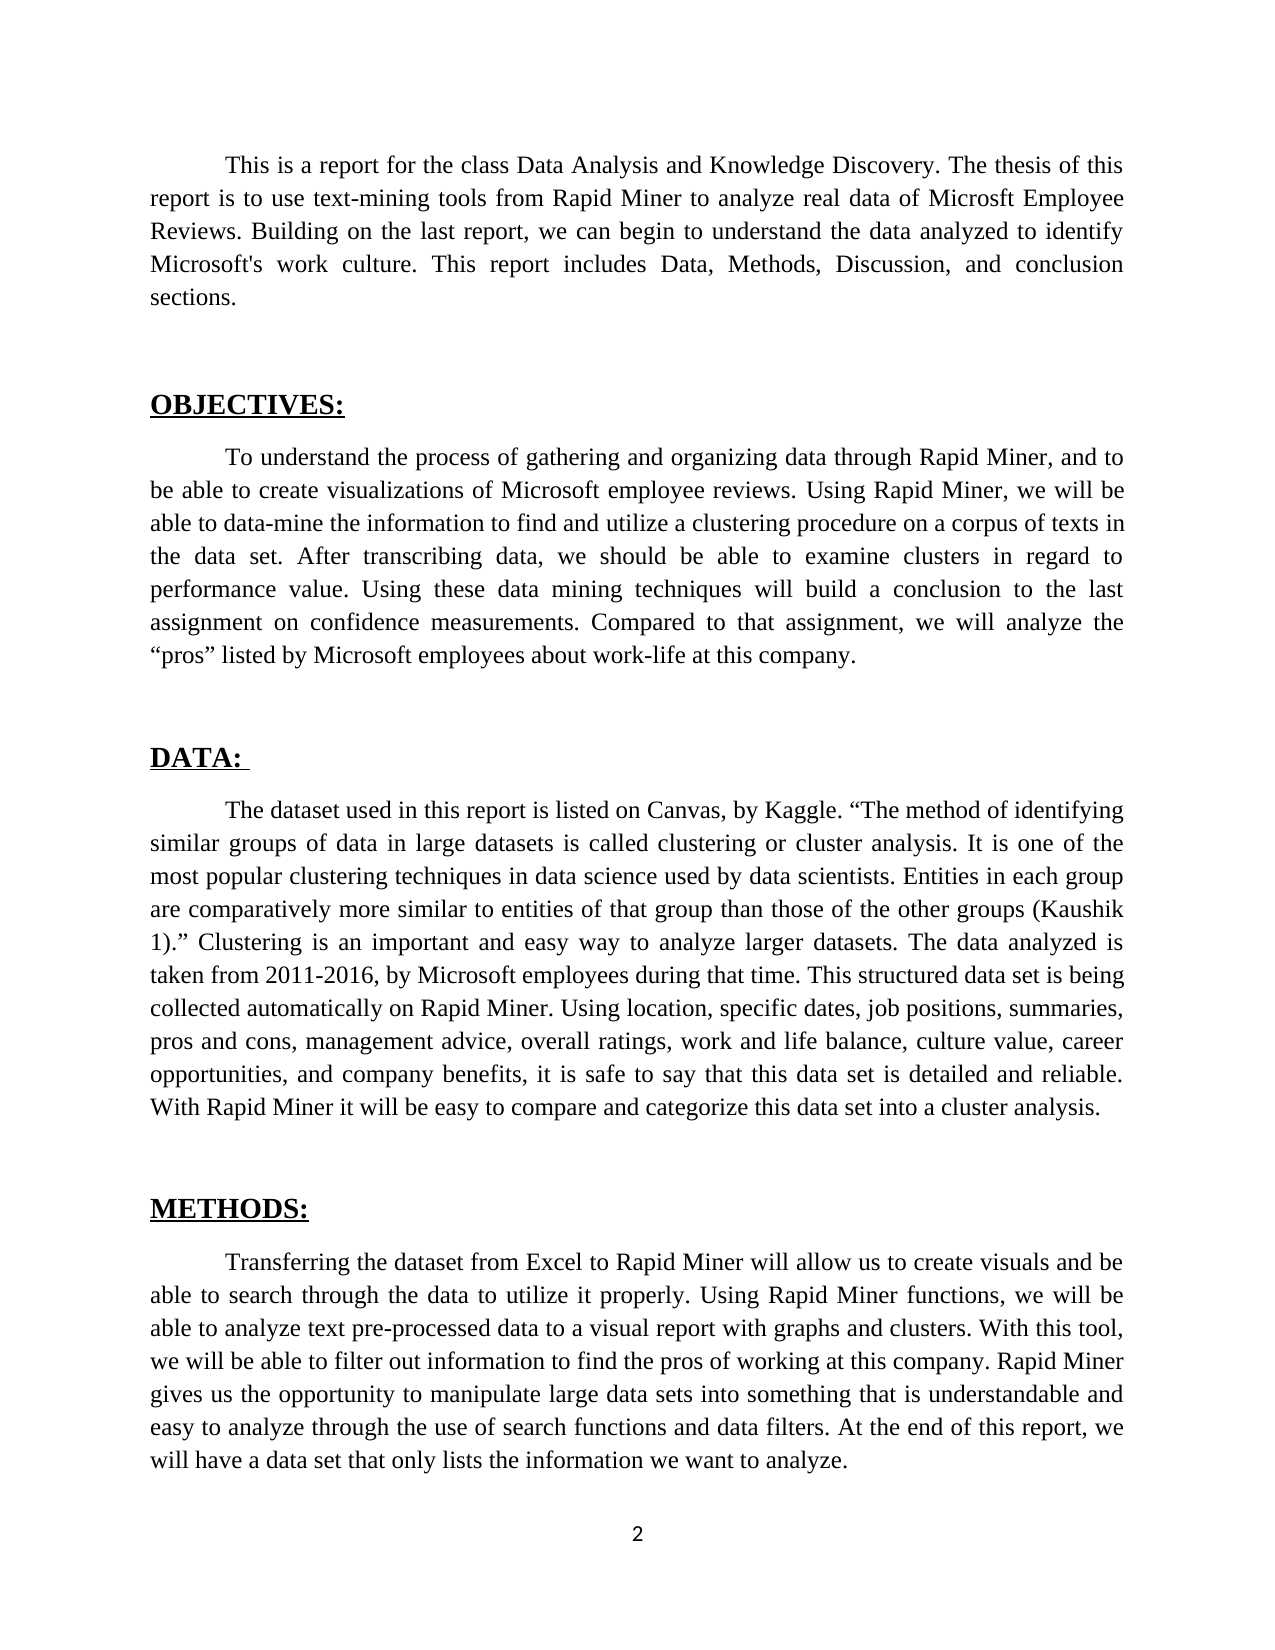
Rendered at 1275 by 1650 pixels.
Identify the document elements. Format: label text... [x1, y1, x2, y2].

text OBJECTIVES: [150, 387, 1125, 421]
text DATA: [150, 740, 1125, 773]
text METHODS: [150, 1191, 1125, 1225]
text To understand the process of gathering and organizing data through Rapid Miner, and to be able to create visualizations of Microsoft employee reviews. Using Rapid Miner, we will be able to data-mine the information to find and utilize a clustering procedure on a corpus of texts in the data set. After transcribing data, we should be able to examine clusters in regard to performance value. Using these data mining techniques will build a conclusion to the last assignment on confidence measurements. Compared to that assignment, we will analyze the “pros” listed by Microsoft employees about work-life at this company. [150, 442, 1125, 669]
text Transferring the dataset from Excel to Rapid Miner will allow us to create visuals and be able to search through the data to utilize it properly. Using Rapid Miner functions, we will be able to analyze text pre-processed data to a visual report with graphs and clusters. With this tool, we will be able to filter out information to find the pros of working at this company. Rapid Miner gives us the opportunity to manipulate large data sets into something that is understandable and easy to analyze through the use of search functions and data filters. At the end of this report, we will have a data set that only lists the information we want to analyze. [150, 1247, 1125, 1473]
text The dataset used in this report is listed on Canvas, by Kaggle. “The method of identifying similar groups of data in large datasets is called clustering or cluster analysis. It is one of the most popular clustering techniques in data science used by data scientists. Entities in each group are comparatively more similar to entities of that group than those of the other groups (Kaushik 1).” Clustering is an important and easy way to analyze larger datasets. The data analyzed is taken from 2011-2016, by Microsoft employees during that time. This structured data set is being collected automatically on Rapid Miner. Using location, specific dates, job positions, summaries, pros and cons, management advice, overall ratings, work and life balance, culture value, career opportunities, and company benefits, it is safe to say that this data set is detailed and reliable. With Rapid Miner it will be easy to compare and categorize this data set into a cluster analysis. [150, 795, 1125, 1121]
text This is a report for the class Data Analysis and Knowledge Discovery. The thesis of this report is to use text-mining tools from Rapid Miner to analyze real data of Microsft Employee Reviews. Building on the last report, we can begin to understand the data analyzed to identify Microsoft's work culture. This report includes Data, Methods, Discussion, and conclusion sections. [150, 150, 1125, 311]
